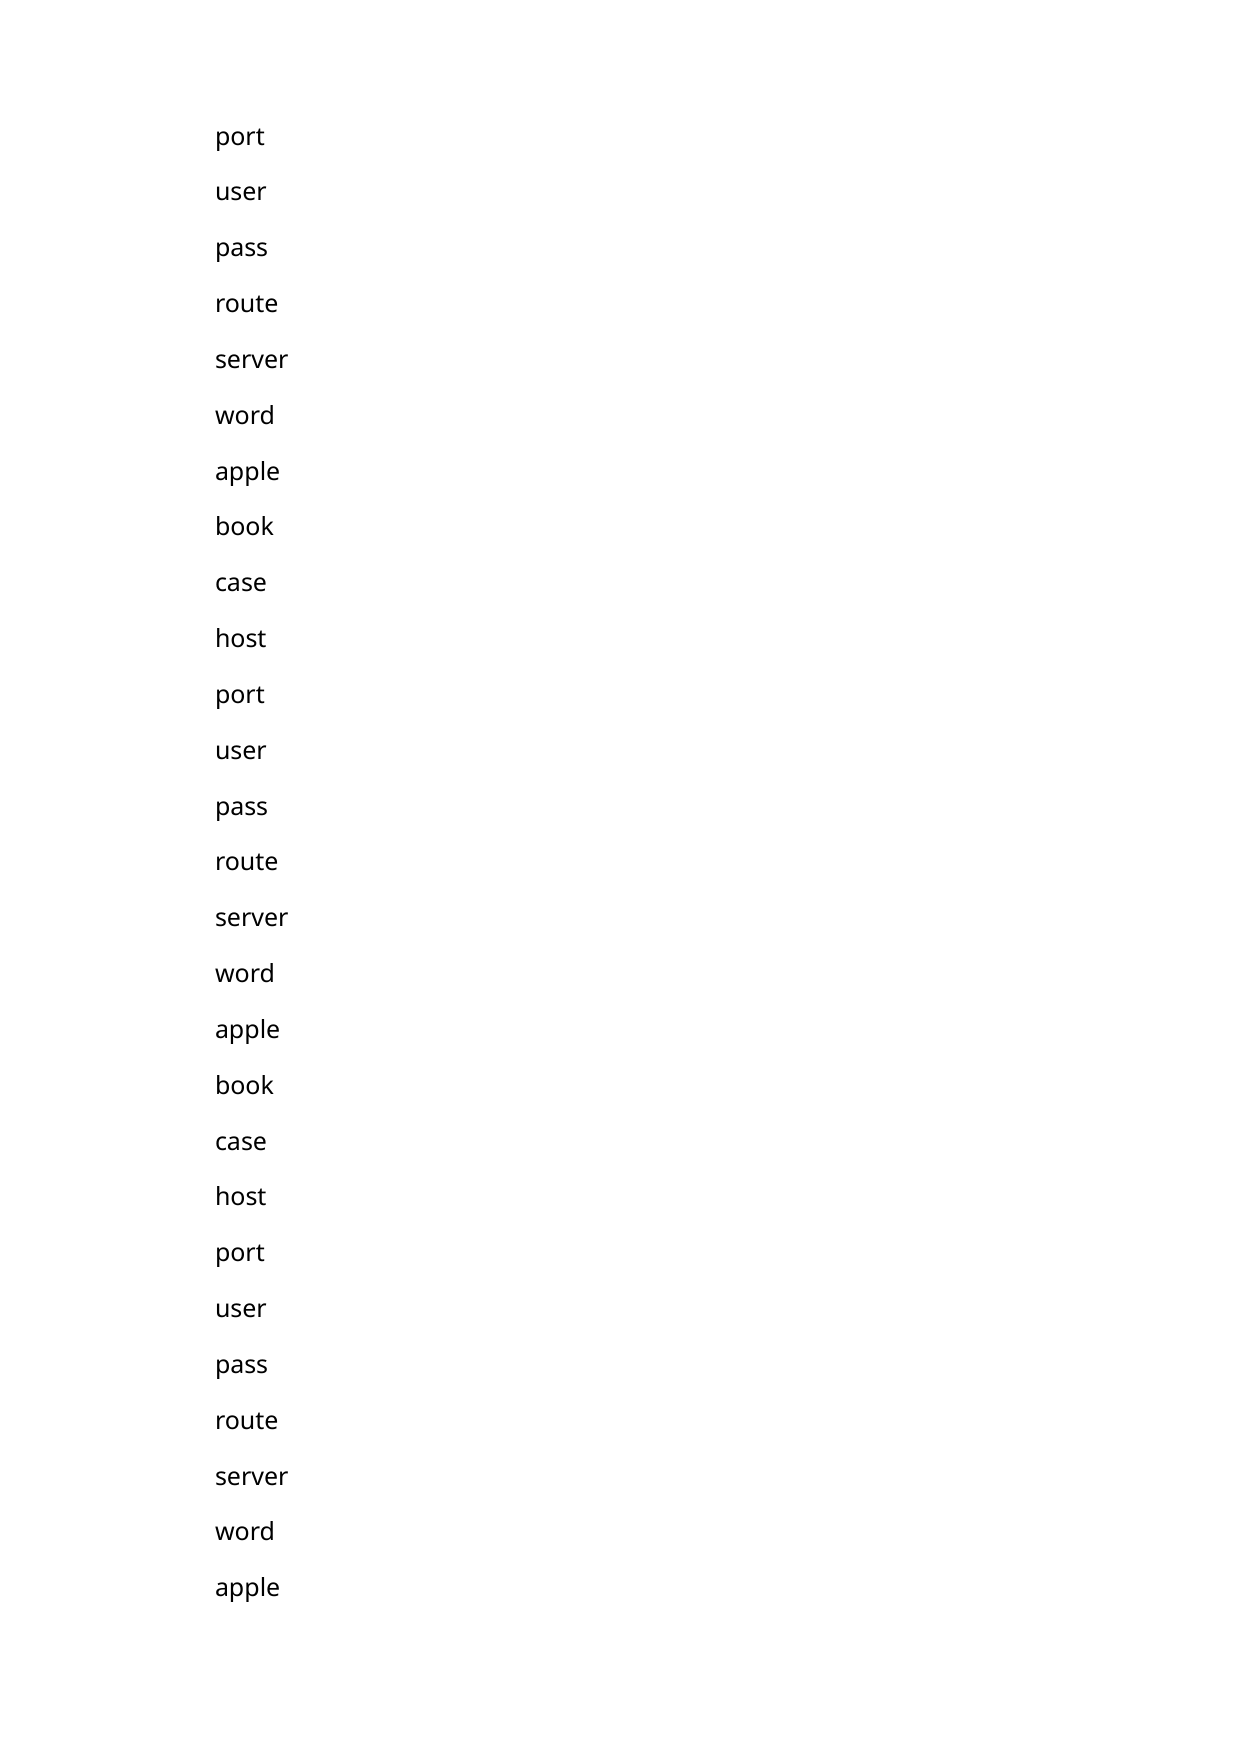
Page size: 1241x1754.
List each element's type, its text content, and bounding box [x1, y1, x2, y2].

text route [215, 286, 1152, 320]
text pass [215, 230, 1152, 264]
text port [215, 118, 1152, 152]
text server [215, 341, 1152, 376]
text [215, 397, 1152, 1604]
text user [215, 174, 1152, 208]
